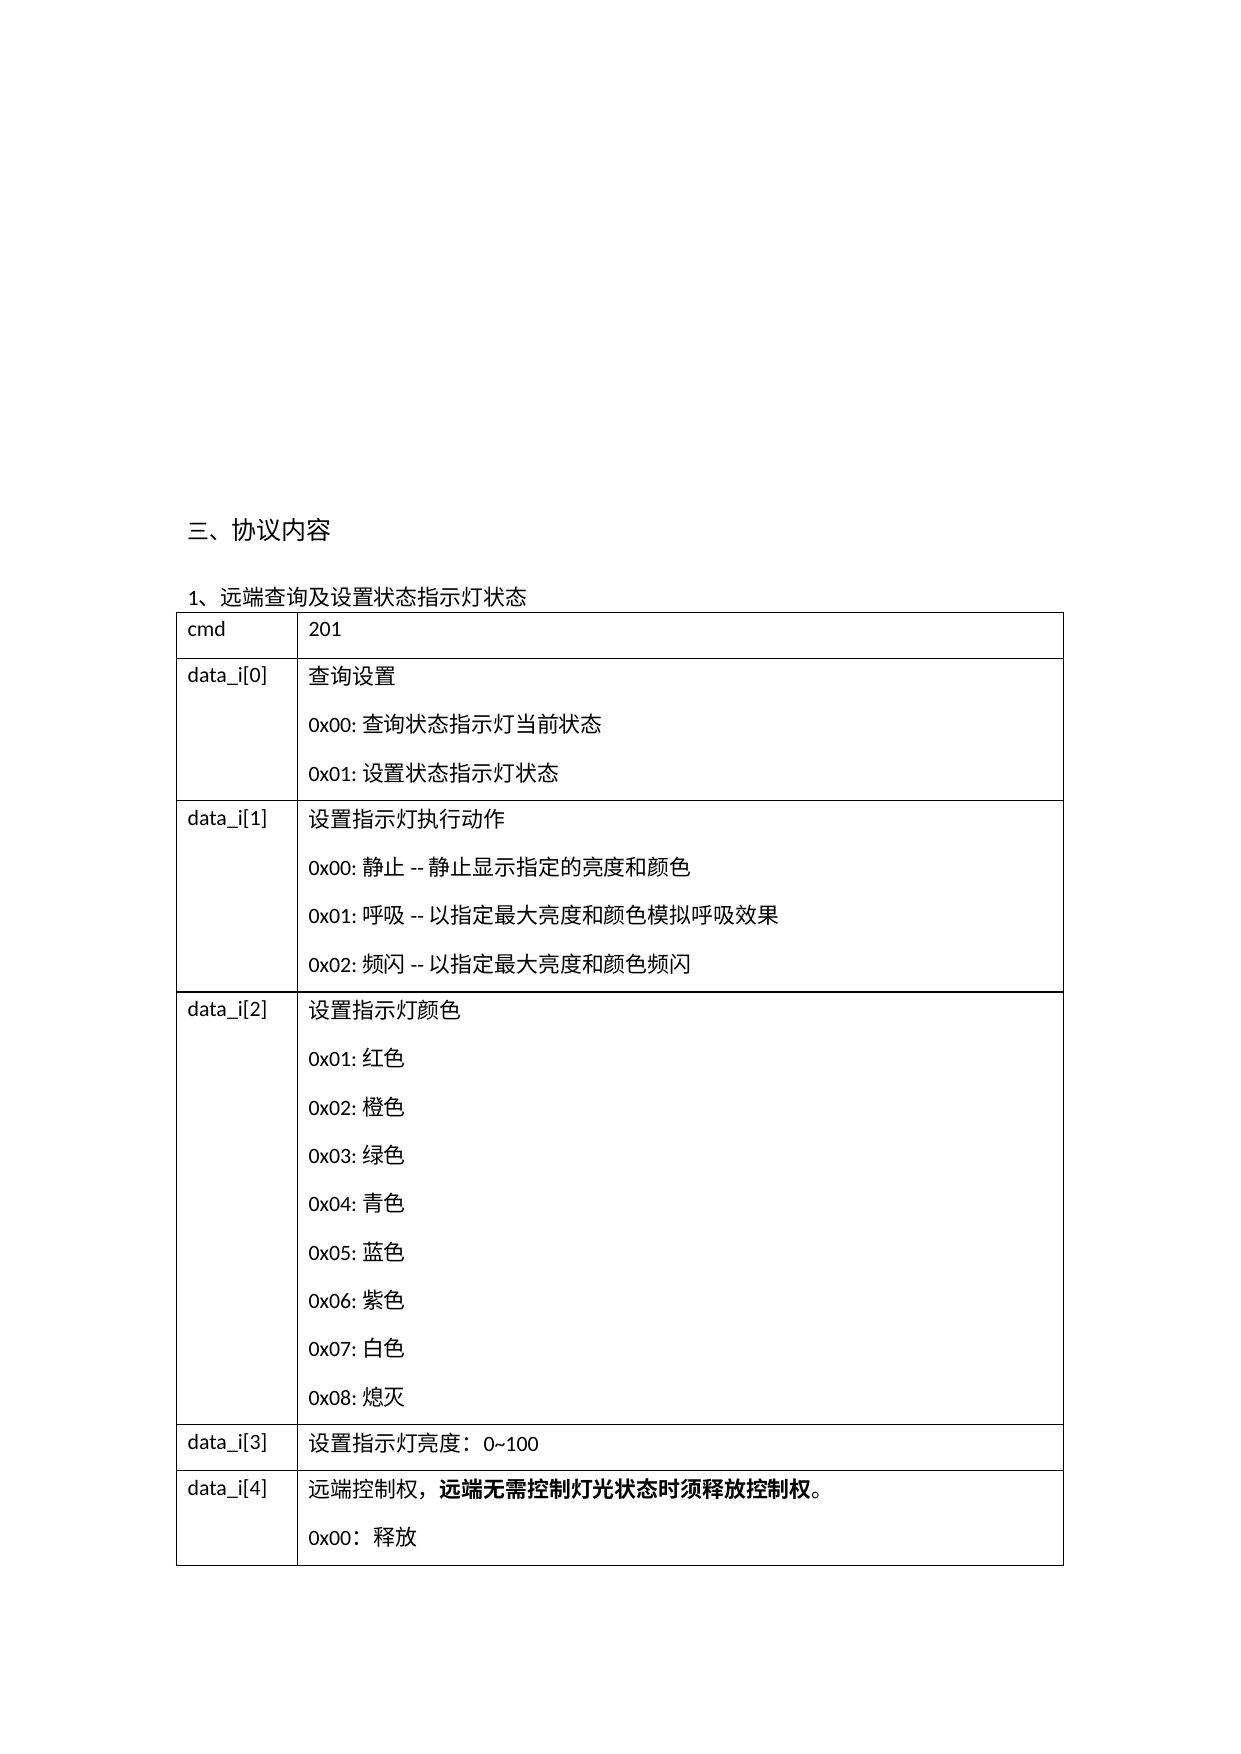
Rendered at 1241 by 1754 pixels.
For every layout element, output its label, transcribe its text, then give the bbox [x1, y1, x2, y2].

table_cell data_i[1] [177, 801, 297, 991]
table_cell data_i[3] [177, 1425, 297, 1470]
list 远端查询及设置状态指示灯状态 [187, 579, 1053, 612]
table_cell 查询设置 0x00: 查询状态指示灯当前状态 0x01: 设置状态指示灯状态 [298, 659, 1063, 800]
table_cell data_i[4] [177, 1471, 297, 1564]
table_cell data_i[0] [177, 659, 297, 800]
table_cell data_i[2] [177, 993, 297, 1424]
list 协议内容 [187, 496, 1053, 561]
table_header cmd [177, 613, 297, 658]
table_cell 设置指示灯亮度：0~100 [298, 1425, 1063, 1470]
table_cell 设置指示灯颜色 0x01: 红色 0x02: 橙色 0x03: 绿色 0x04: 青色 0x05: 蓝色 0x06: 紫色 0x07: 白色 0x08: 熄灭 [298, 993, 1063, 1424]
table_header 201 [298, 613, 1063, 658]
table_cell 设置指示灯执行动作 0x00: 静止 -- 静止显示指定的亮度和颜色 0x01: 呼吸 -- 以指定最大亮度和颜色模拟呼吸效果 0x02: 频闪 -- 以指定最大亮度和颜色频闪 [298, 801, 1063, 991]
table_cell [298, 1471, 1063, 1564]
